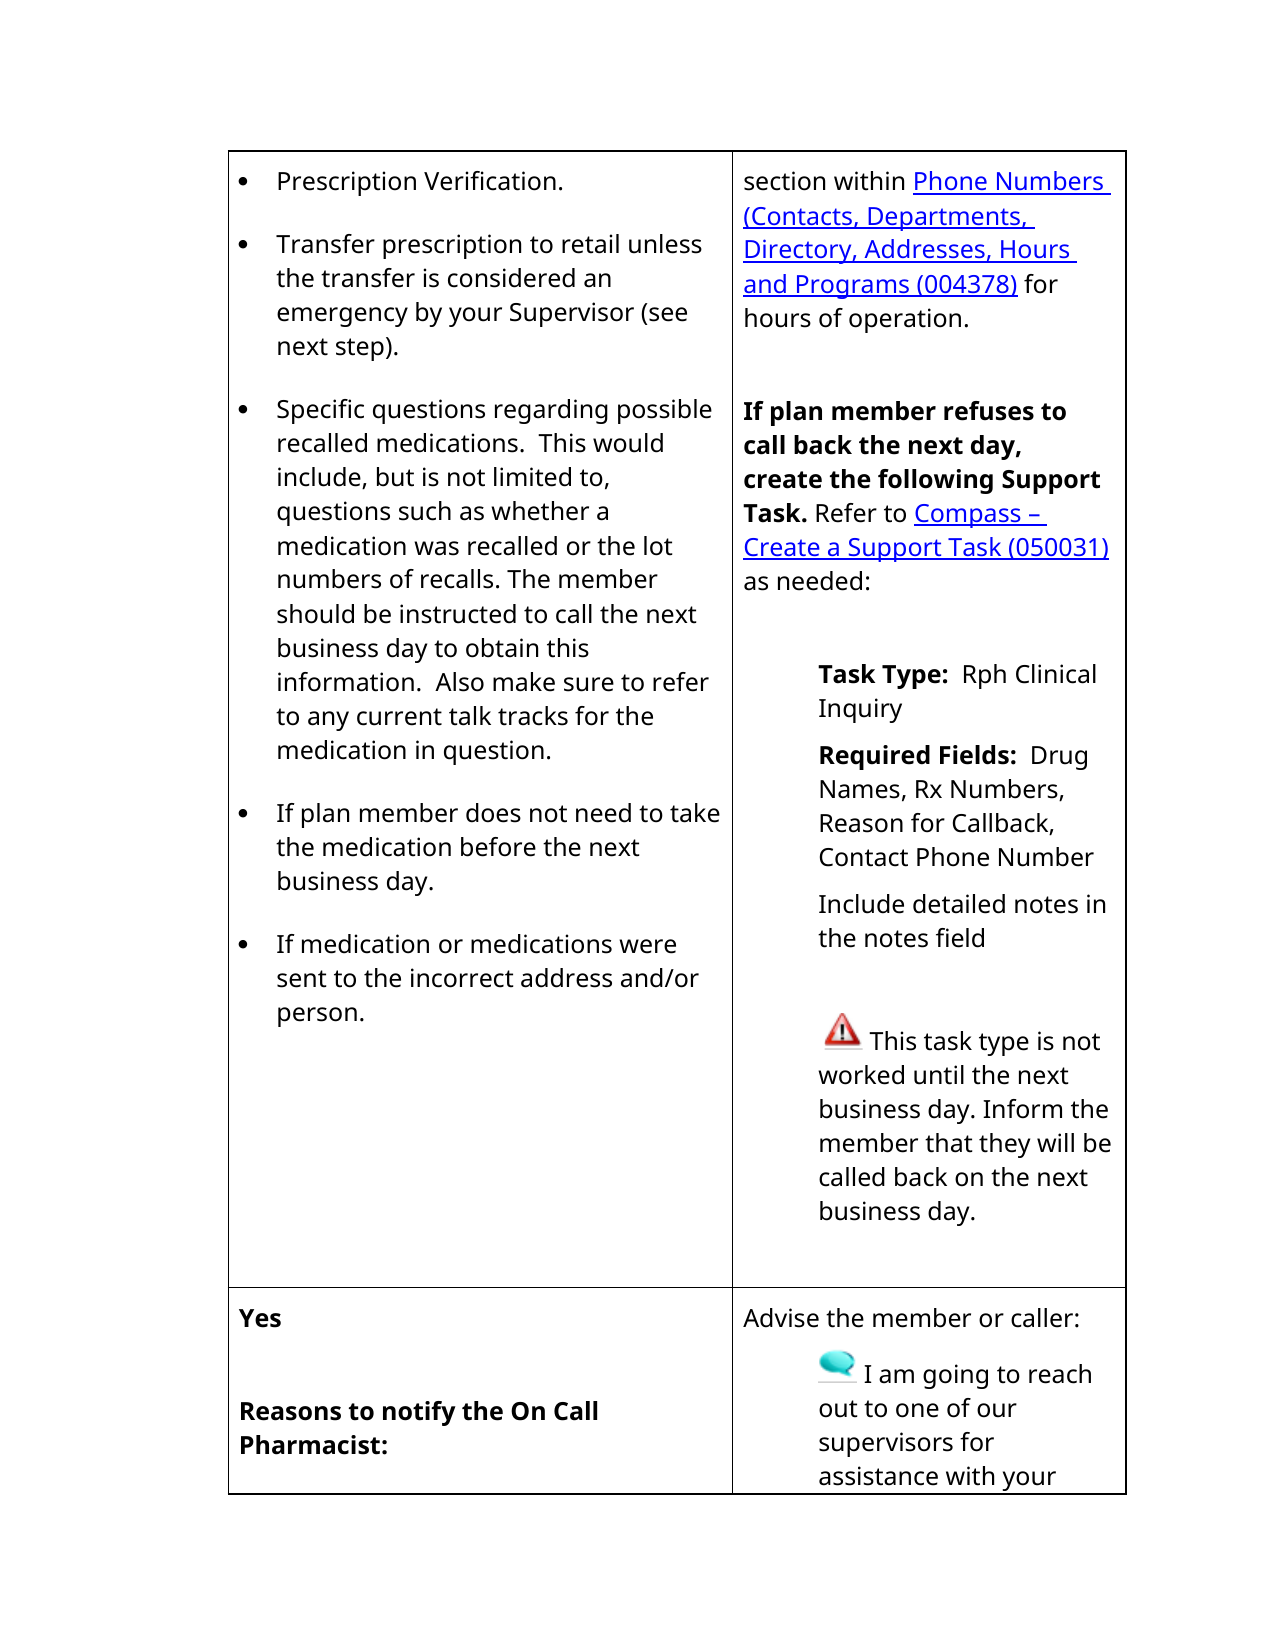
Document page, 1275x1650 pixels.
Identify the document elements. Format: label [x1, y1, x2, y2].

table_cell [733, 1288, 1125, 1493]
picture [824, 1013, 863, 1051]
picture [818, 1347, 857, 1384]
table_cell [733, 152, 1125, 1287]
table_cell [229, 152, 732, 1287]
table_cell [229, 1288, 732, 1493]
